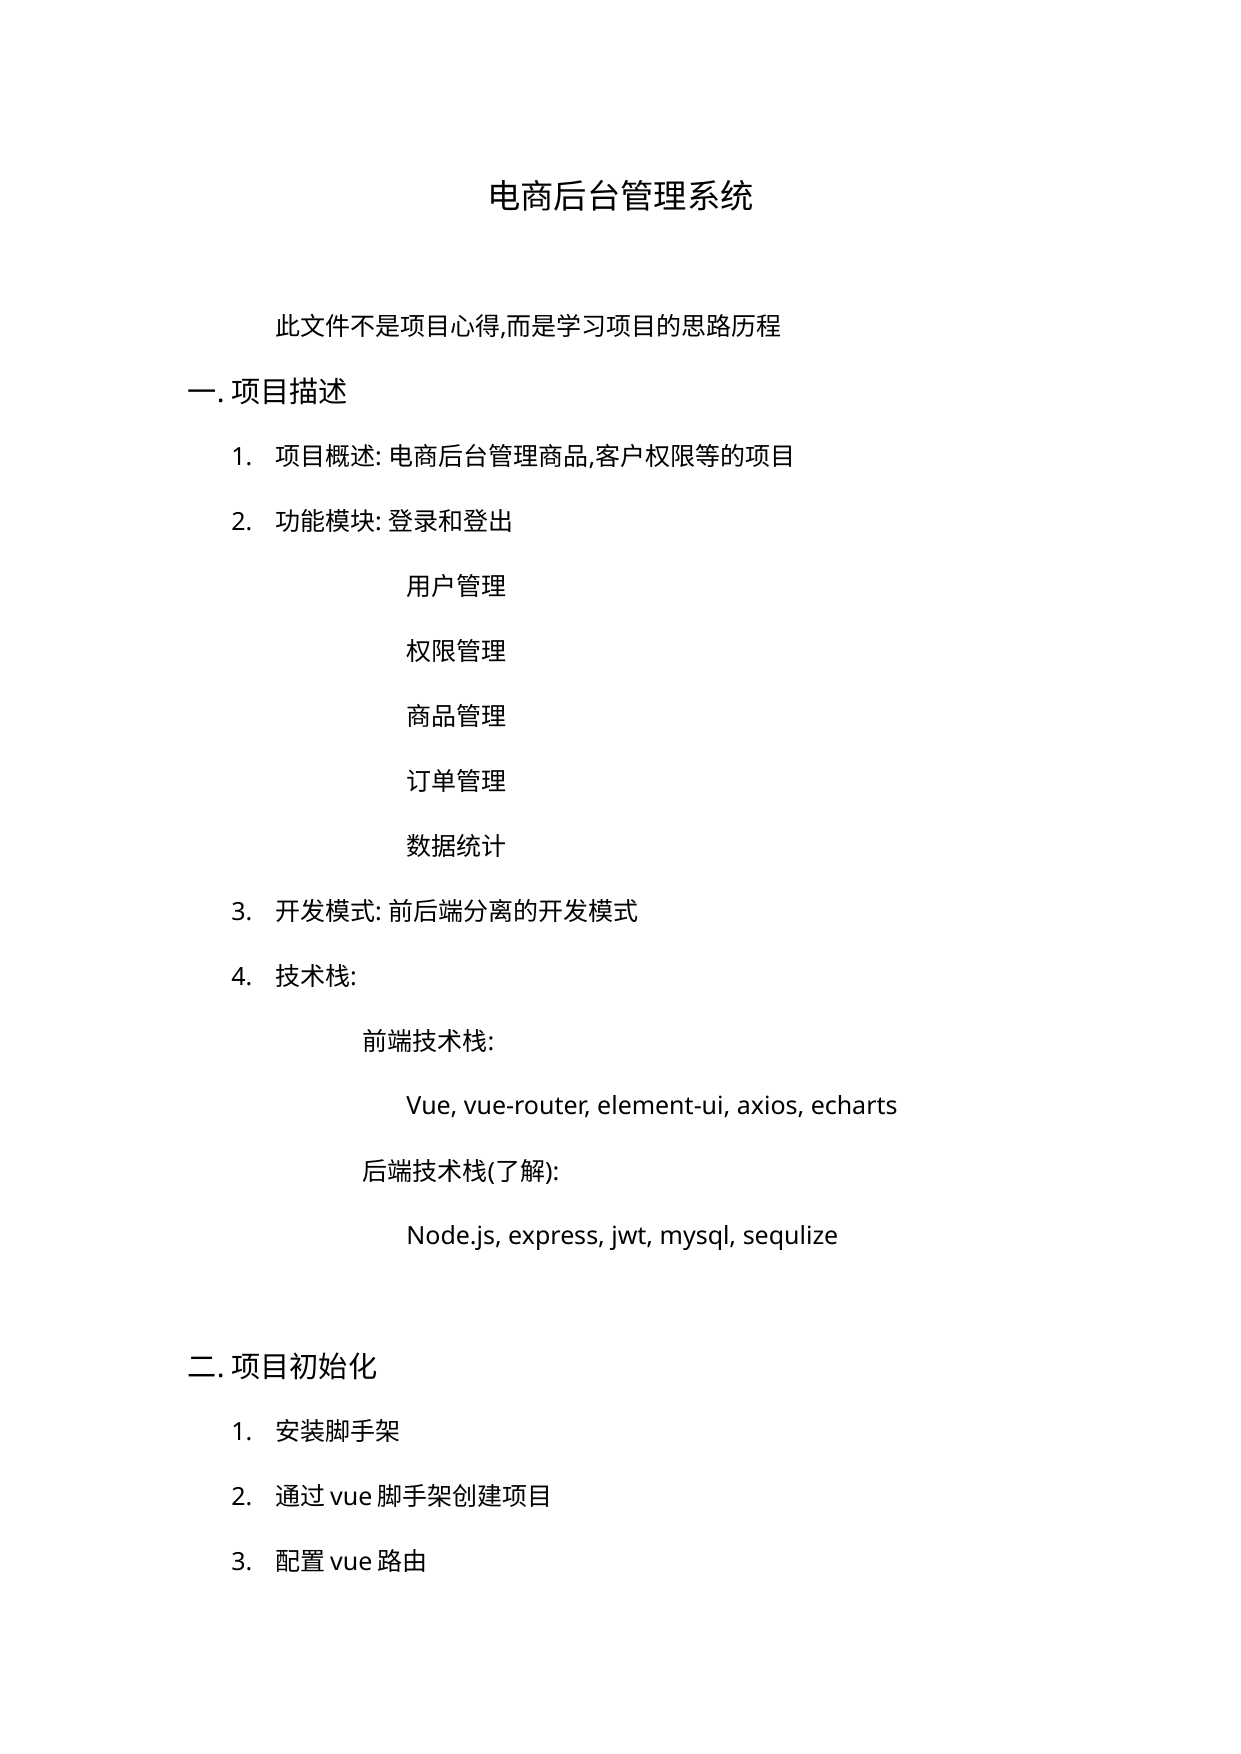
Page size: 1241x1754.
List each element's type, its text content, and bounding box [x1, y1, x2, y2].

list 数据统计 [362, 812, 1053, 877]
list 后端技术栈(了解): [319, 1137, 1053, 1202]
list 权限管理 [362, 617, 1053, 682]
text 此文件不是项目心得,而是学习项目的思路历程 [231, 292, 1053, 357]
text 电商后台管理系统 [187, 162, 1053, 227]
list 技术栈: [187, 942, 1053, 1007]
list 配置vue路由 [187, 1527, 1053, 1592]
list Vue, vue-router, element-ui, axios, echarts [362, 1072, 1053, 1137]
list 项目初始化 [187, 1332, 1053, 1397]
list 开发模式: 前后端分离的开发模式 [187, 877, 1053, 942]
list Node.js, express, jwt, mysql, sequlize [362, 1202, 1053, 1267]
list 订单管理 [362, 747, 1053, 812]
list 功能模块: 登录和登出 [187, 487, 1053, 552]
list 通过vue脚手架创建项目 [187, 1462, 1053, 1527]
list 项目概述: 电商后台管理商品,客户权限等的项目 [187, 422, 1053, 487]
list 商品管理 [362, 682, 1053, 747]
list 前端技术栈: [319, 1007, 1053, 1072]
list 用户管理 [362, 552, 1053, 617]
list 项目描述 [187, 357, 1053, 422]
list 安装脚手架 [187, 1397, 1053, 1462]
